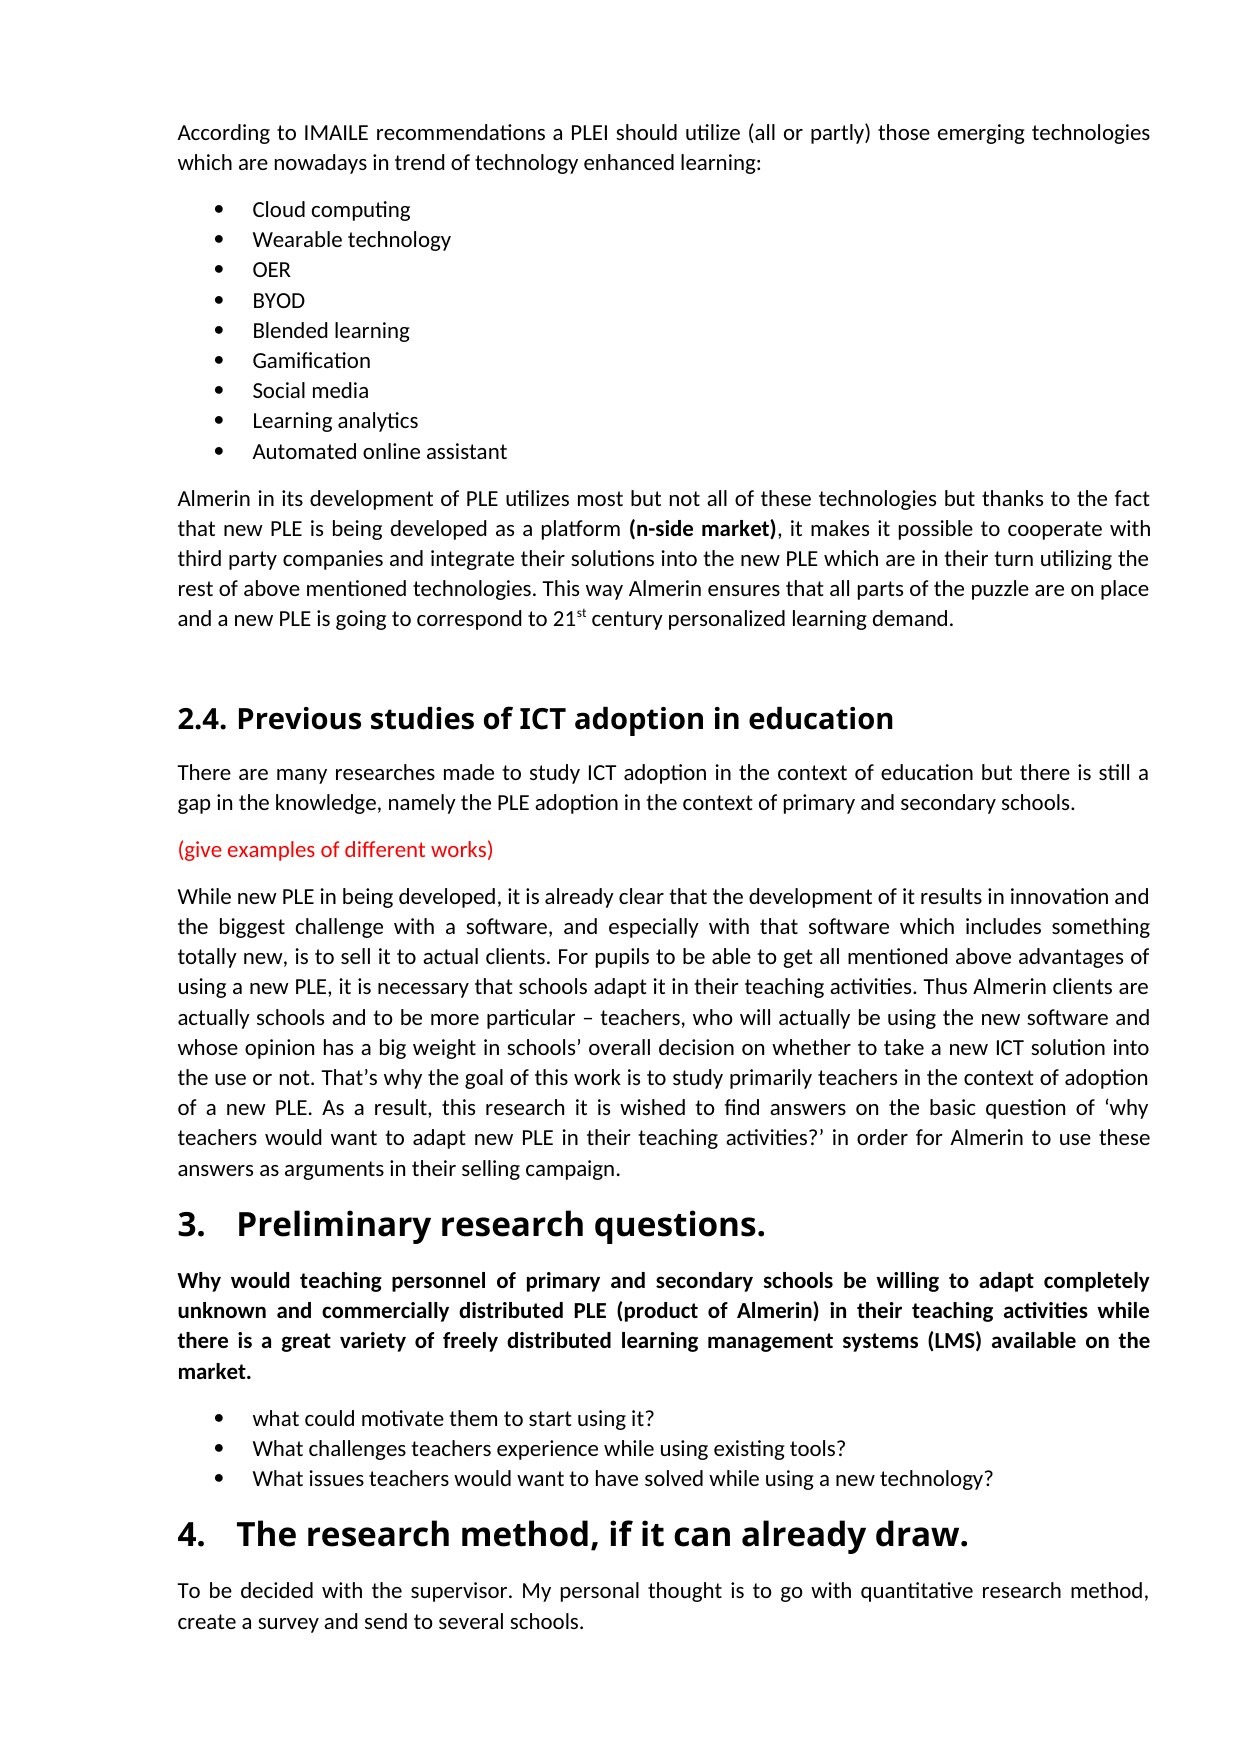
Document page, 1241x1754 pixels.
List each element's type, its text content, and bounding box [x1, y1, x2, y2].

text Why would teaching personnel of primary and secondary schools be willing to adapt completely unknown and commercially distributed PLE (product of Almerin) in their teaching activities while there is a great variety of freely distributed learning management systems (LMS) available on the market. [177, 1266, 1152, 1385]
list Wearable technology [215, 225, 1152, 253]
text To be decided with the supervisor. My personal thought is to go with quantitative research method, create a survey and send to several schools. [177, 1577, 1152, 1635]
list Gamification [215, 346, 1152, 374]
list BYOD [215, 286, 1152, 314]
subtitle Preliminary research questions. [177, 1201, 1152, 1246]
list What issues teachers would want to have solved while using a new technology? [215, 1464, 1152, 1492]
text According to IMAILE recommendations a PLEI should utilize (all or partly) those emerging technologies which are nowadays in trend of technology enhanced learning: [177, 118, 1152, 176]
text (give examples of different works) [177, 835, 1152, 863]
text There are many researches made to study ICT adoption in the context of education but there is still a gap in the knowledge, namely the PLE adoption in the context of primary and secondary schools. [177, 758, 1152, 816]
list what could motivate them to start using it? [215, 1404, 1152, 1432]
list OER [215, 256, 1152, 284]
subtitle The research method, if it can already draw. [177, 1511, 1152, 1556]
text While new PLE in being developed, it is already clear that the development of it results in innovation and the biggest challenge with a software, and especially with that software which includes something totally new, is to sell it to actual clients. For pupils to be able to get all mentioned above advantages of using a new PLE, it is necessary that schools adapt it in their teaching activities. Thus Almerin clients are actually schools and to be more particular – teachers, who will actually be using the new software and whose opinion has a big weight in schools’ overall decision on whether to take a new ICT solution into the use or not. That’s why the goal of this work is to study primarily teachers in the context of adoption of a new PLE. As a result, this research it is wished to find answers on the basic question of ‘why teachers would want to adapt new PLE in their teaching activities?’ in order for Almerin to use these answers as arguments in their selling campaign. [177, 882, 1152, 1182]
subtitle Previous studies of ICT adoption in education [177, 698, 1152, 738]
text Almerin in its development of PLE utilizes most but not all of these technologies but thanks to the fact that new PLE is being developed as a platform (n-side market), it makes it possible to cooperate with third party companies and integrate their solutions into the new PLE which are in their turn utilizing the rest of above mentioned technologies. This way Almerin ensures that all parts of the puzzle are on place and a new PLE is going to correspond to 21st century personalized learning demand. [177, 484, 1152, 633]
list What challenges teachers experience while using existing tools? [215, 1434, 1152, 1462]
list Cloud computing [215, 195, 1152, 223]
list Learning analytics [215, 407, 1152, 435]
list Social media [215, 376, 1152, 404]
list Blended learning [215, 316, 1152, 344]
list Automated online assistant [215, 437, 1152, 465]
